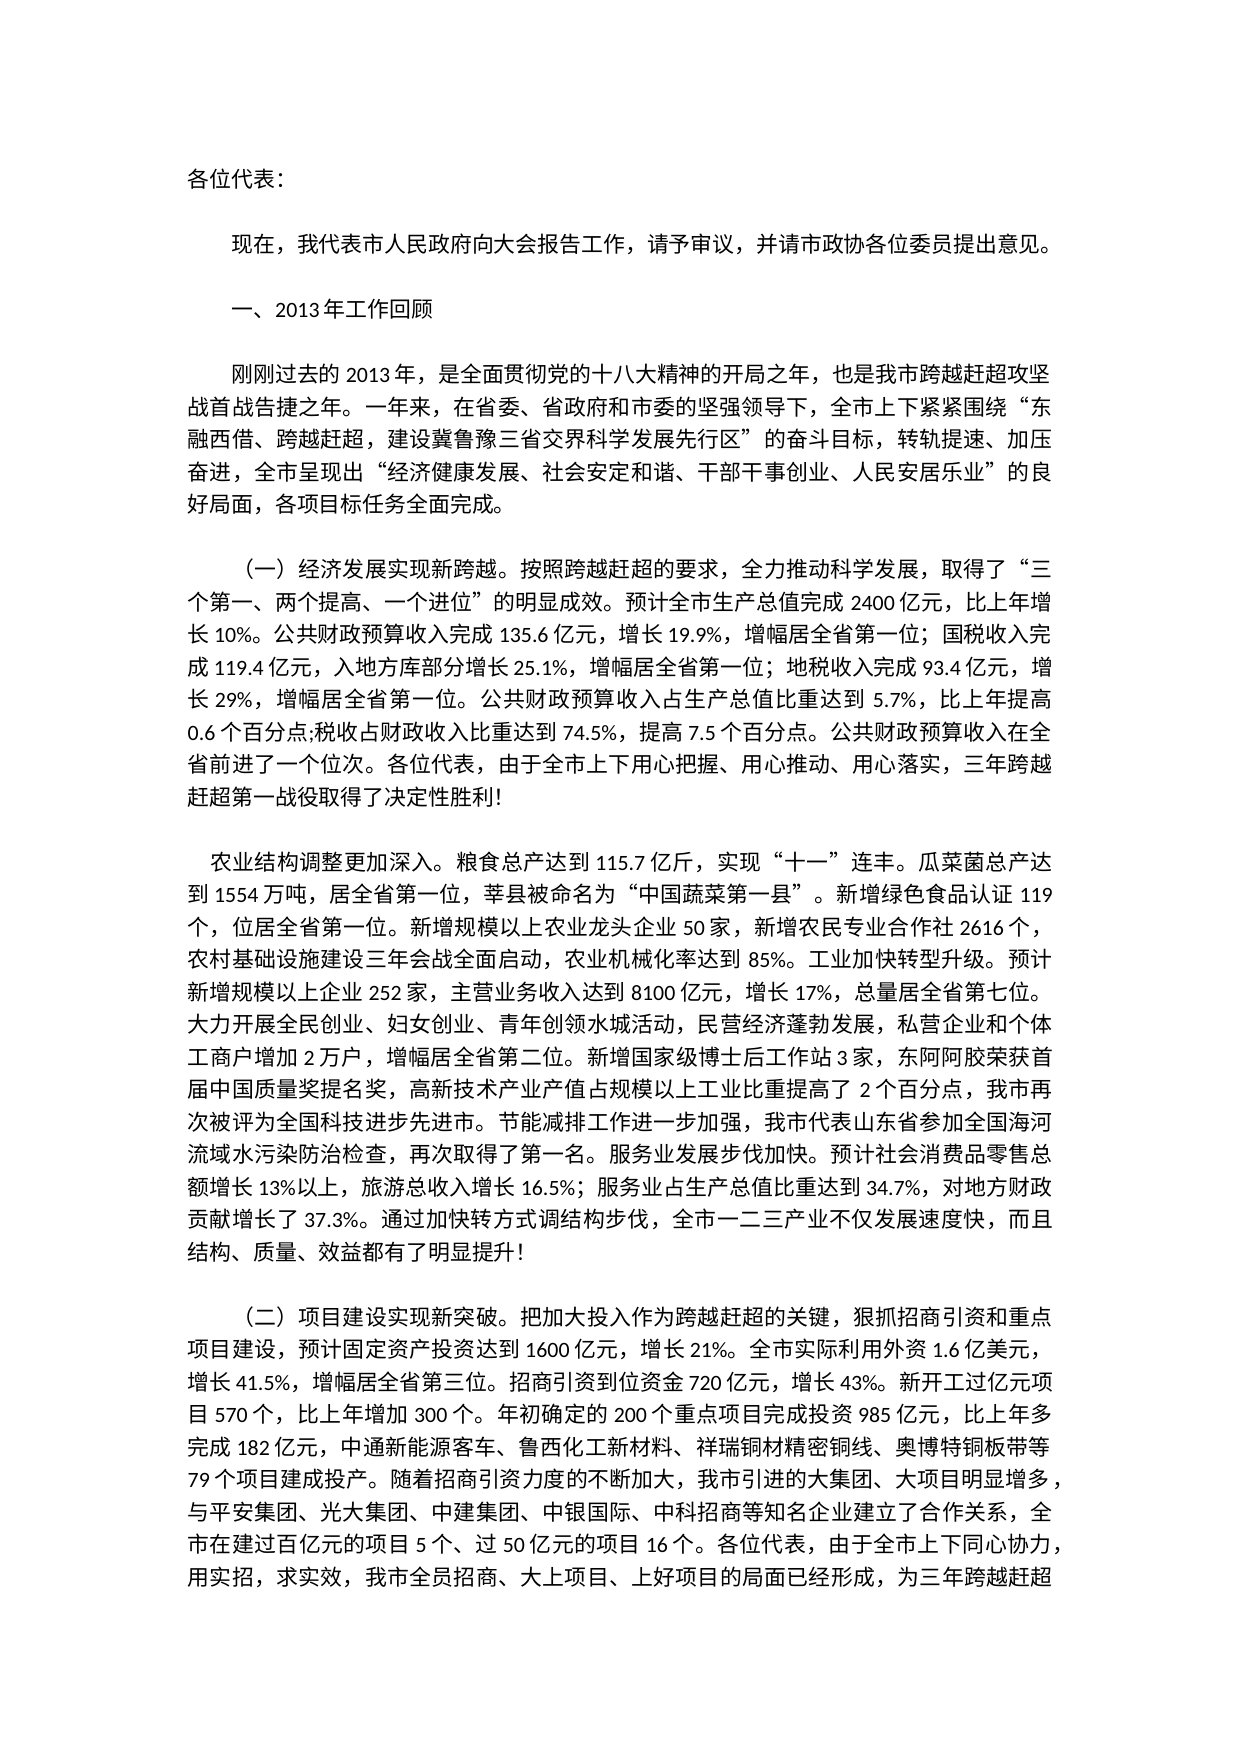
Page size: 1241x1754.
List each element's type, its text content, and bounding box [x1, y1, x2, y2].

text 各位代表： [187, 162, 1053, 194]
text 刚刚过去的2013年，是全面贯彻党的十八大精神的开局之年，也是我市跨越赶超攻坚战首战告捷之年。一年来，在省委、省政府和市委的坚强领导下，全市上下紧紧围绕“东融西借、跨越赶超，建设冀鲁豫三省交界科学发展先行区”的奋斗目标，转轨提速、加压奋进，全市呈现出“经济健康发展、社会安定和谐、干部干事创业、人民安居乐业”的良好局面，各项目标任务全面完成。 [187, 357, 1053, 519]
text （一）经济发展实现新跨越。按照跨越赶超的要求，全力推动科学发展，取得了“三个第一、两个提高、一个进位”的明显成效。预计全市生产总值完成2400亿元，比上年增长10%。公共财政预算收入完成135.6亿元，增长19.9%，增幅居全省第一位；国税收入完成119.4亿元，入地方库部分增长25.1%，增幅居全省第一位；地税收入完成93.4亿元，增长29%，增幅居全省第一位。公共财政预算收入占生产总值比重达到5.7%，比上年提高0.6个百分点;税收占财政收入比重达到74.5%，提高7.5个百分点。公共财政预算收入在全省前进了一个位次。各位代表，由于全市上下用心把握、用心推动、用心落实，三年跨越赶超第一战役取得了决定性胜利！ [187, 552, 1053, 812]
text 现在，我代表市人民政府向大会报告工作，请予审议，并请市政协各位委员提出意见。 [187, 227, 1053, 259]
text 农业结构调整更加深入。粮食总产达到115.7亿斤，实现“十一”连丰。瓜菜菌总产达到1554万吨，居全省第一位，莘县被命名为“中国蔬菜第一县”。新增绿色食品认证119个，位居全省第一位。新增规模以上农业龙头企业50家，新增农民专业合作社2616个，农村基础设施建设三年会战全面启动，农业机械化率达到85%。工业加快转型升级。预计新增规模以上企业252家，主营业务收入达到8100亿元，增长17%，总量居全省第七位。大力开展全民创业、妇女创业、青年创领水城活动，民营经济蓬勃发展，私营企业和个体工商户增加2万户，增幅居全省第二位。新增国家级博士后工作站3家，东阿阿胶荣获首届中国质量奖提名奖，高新技术产业产值占规模以上工业比重提高了2个百分点，我市再次被评为全国科技进步先进市。节能减排工作进一步加强，我市代表山东省参加全国海河流域水污染防治检查，再次取得了第一名。服务业发展步伐加快。预计社会消费品零售总额增长13%以上，旅游总收入增长16.5%；服务业占生产总值比重达到34.7%，对地方财政贡献增长了37.3%。通过加快转方式调结构步伐，全市一二三产业不仅发展速度快，而且结构、质量、效益都有了明显提升！ [187, 844, 1053, 1267]
text 一、2013年工作回顾 [187, 292, 1053, 324]
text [187, 1299, 1053, 1592]
